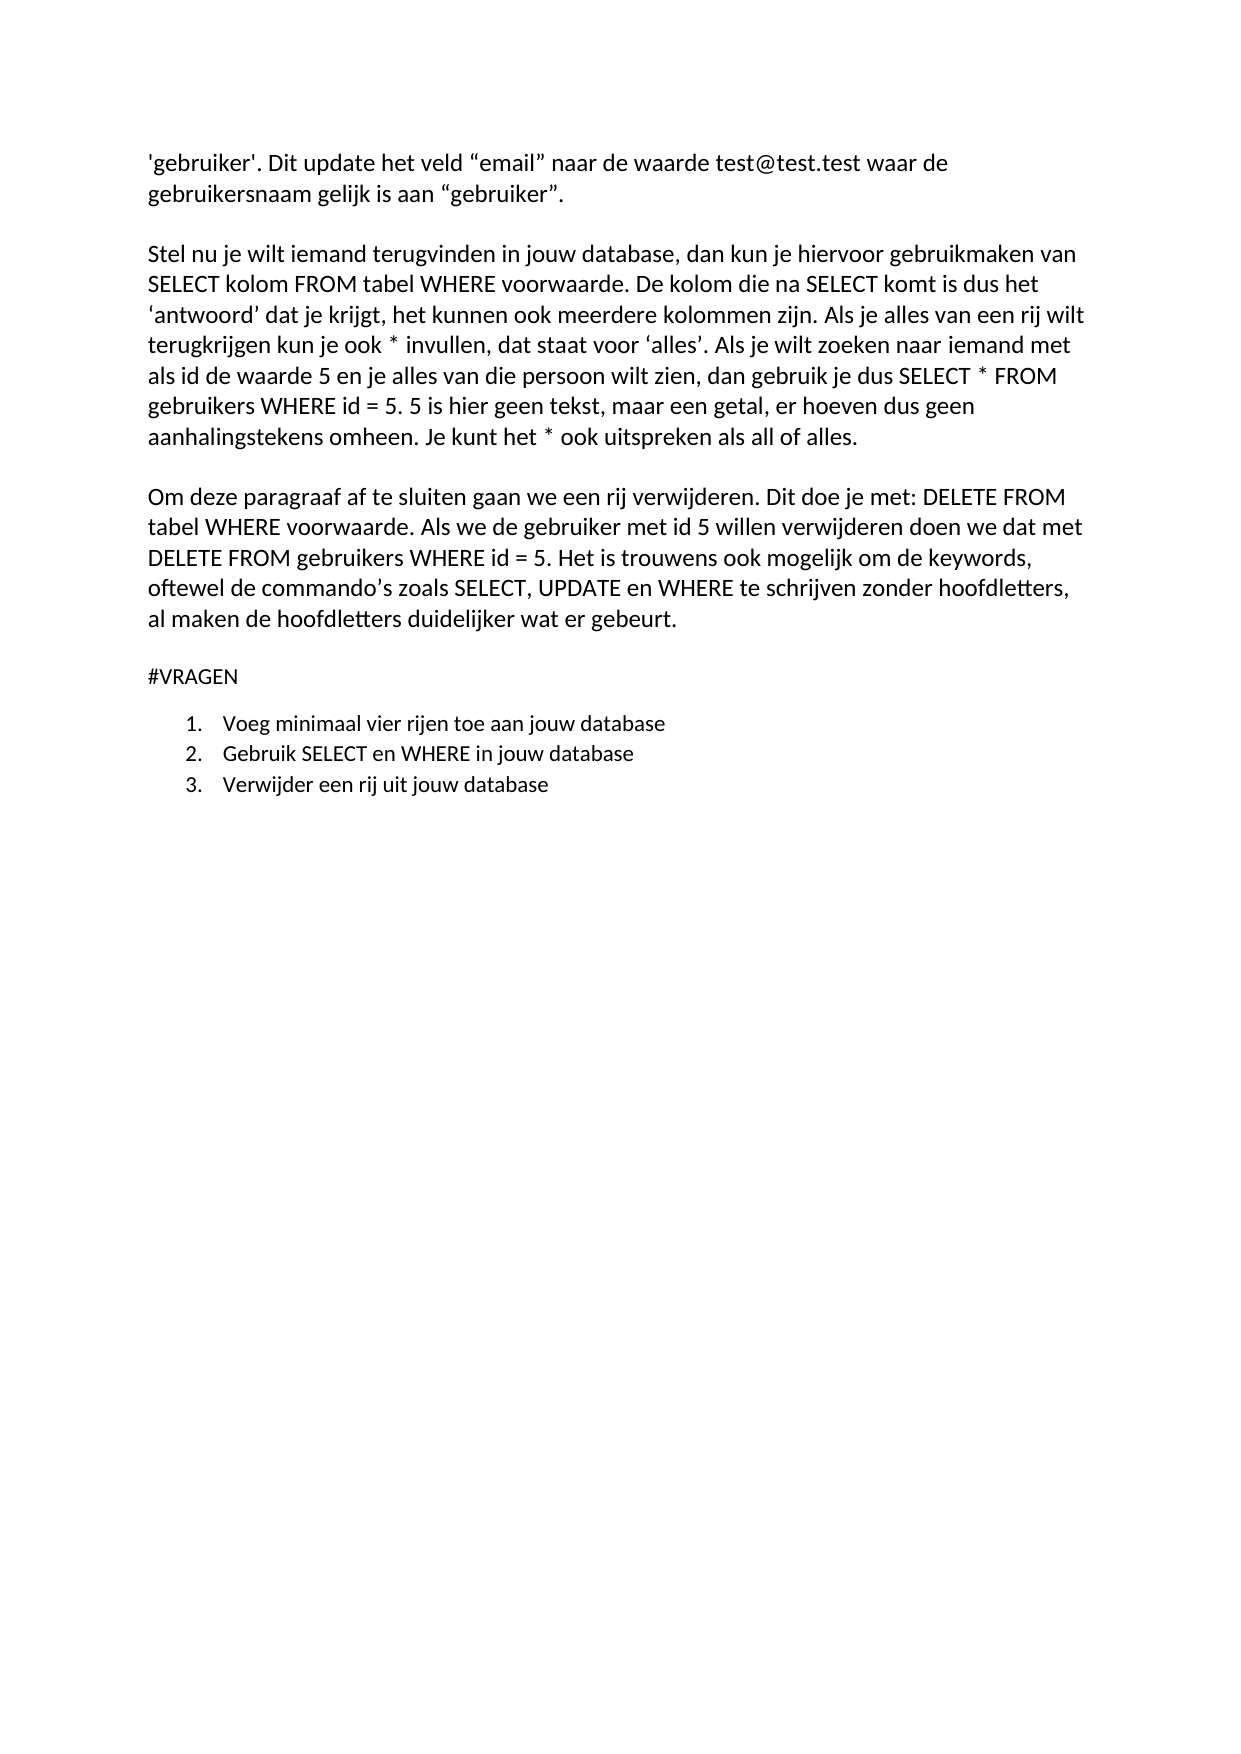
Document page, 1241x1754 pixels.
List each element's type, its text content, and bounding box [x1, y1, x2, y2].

text Om deze paragraaf af te sluiten gaan we een rij verwijderen. Dit doe je met: DELETE FROM tabel WHERE voorwaarde. Als we de gebruiker met id 5 willen verwijderen doen we dat met DELETE FROM gebruikers WHERE id = 5. Het is trouwens ook mogelijk om de keywords, oftewel de commando’s zoals SELECT, UPDATE en WHERE te schrijven zonder hoofdletters, al maken de hoofdletters duidelijker wat er gebeurt. [148, 481, 1093, 633]
list Gebruik SELECT en WHERE in jouw database [185, 739, 1093, 767]
list Verwijder een rij uit jouw database [185, 770, 1093, 798]
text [148, 148, 1093, 209]
list Voeg minimaal vier rijen toe aan jouw database [185, 709, 1093, 737]
text #VRAGEN [148, 662, 1093, 690]
text Stel nu je wilt iemand terugvinden in jouw database, dan kun je hiervoor gebruikmaken van SELECT kolom FROM tabel WHERE voorwaarde. De kolom die na SELECT komt is dus het ‘antwoord’ dat je krijgt, het kunnen ook meerdere kolommen zijn. Als je alles van een rij wilt terugkrijgen kun je ook * invullen, dat staat voor ‘alles’. Als je wilt zoeken naar iemand met als id de waarde 5 en je alles van die persoon wilt zien, dan gebruik je dus SELECT * FROM gebruikers WHERE id = 5. 5 is hier geen tekst, maar een getal, er hoeven dus geen aanhalingstekens omheen. Je kunt het * ook uitspreken als all of alles. [148, 238, 1093, 451]
